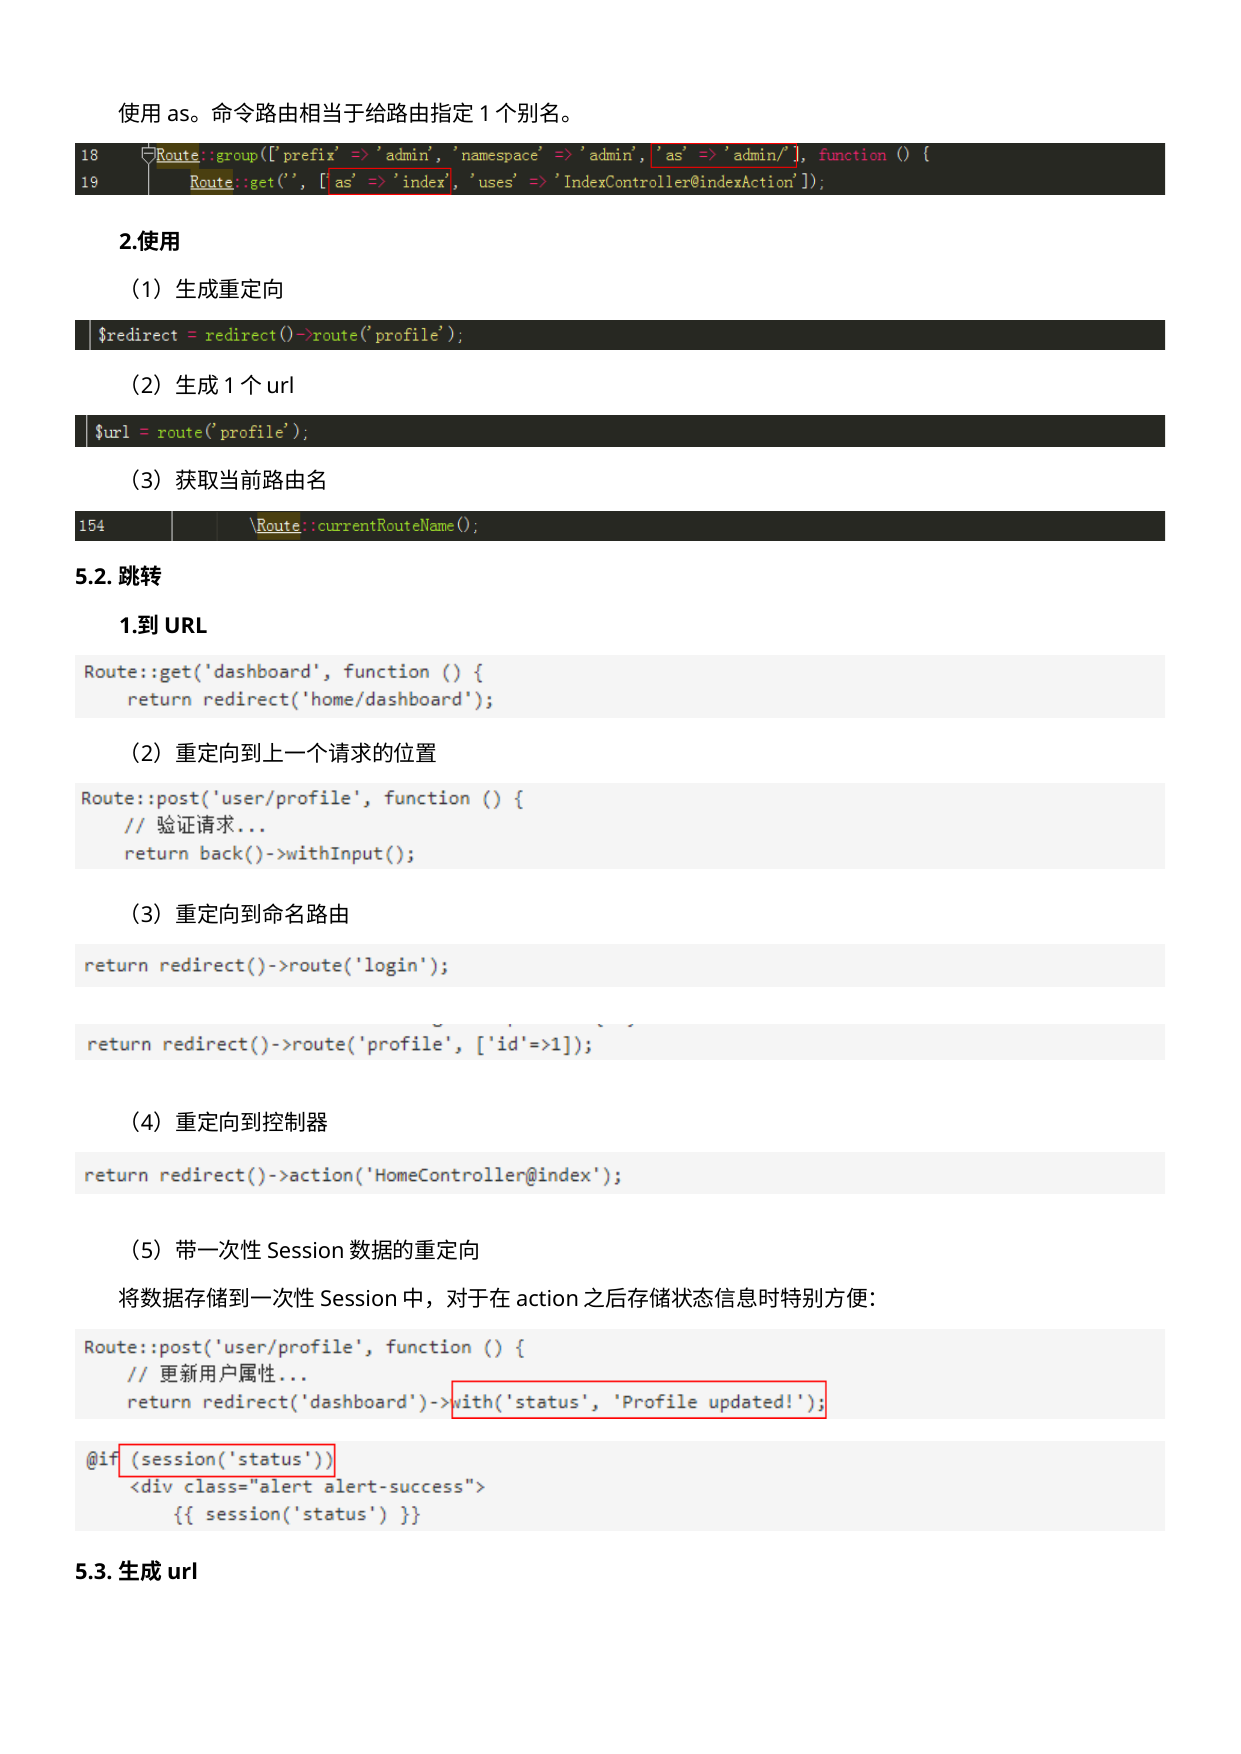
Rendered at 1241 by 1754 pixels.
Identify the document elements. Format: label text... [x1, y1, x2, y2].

picture [75, 143, 1166, 195]
picture [75, 320, 1166, 350]
text 生成url [75, 1554, 1165, 1587]
text 将数据存储到一次性Session中，对于在action之后存储状态信息时特别方便： [75, 1281, 1165, 1313]
text 2.使用 [75, 223, 1165, 256]
picture [75, 415, 1166, 447]
picture [75, 944, 1166, 987]
text （1）生成重定向 [75, 272, 1165, 304]
picture [75, 511, 1166, 541]
picture [75, 1329, 1166, 1419]
picture [75, 655, 1166, 718]
text （2）重定向到上一个请求的位置 [75, 736, 1165, 768]
picture [75, 1152, 1166, 1194]
picture [75, 1024, 1166, 1060]
text 1.到URL [75, 607, 1165, 640]
text （2）生成1个url [75, 367, 1165, 400]
text 跳转 [75, 559, 1165, 591]
text （4）重定向到控制器 [75, 1104, 1165, 1137]
text （3）获取当前路由名 [75, 463, 1165, 496]
picture [75, 783, 1166, 869]
picture [75, 1441, 1166, 1531]
text （3）重定向到命名路由 [75, 896, 1165, 929]
text 使用as。命令路由相当于给路由指定1个别名。 [75, 95, 1165, 128]
text （5）带一次性Session数据的重定向 [75, 1233, 1165, 1265]
